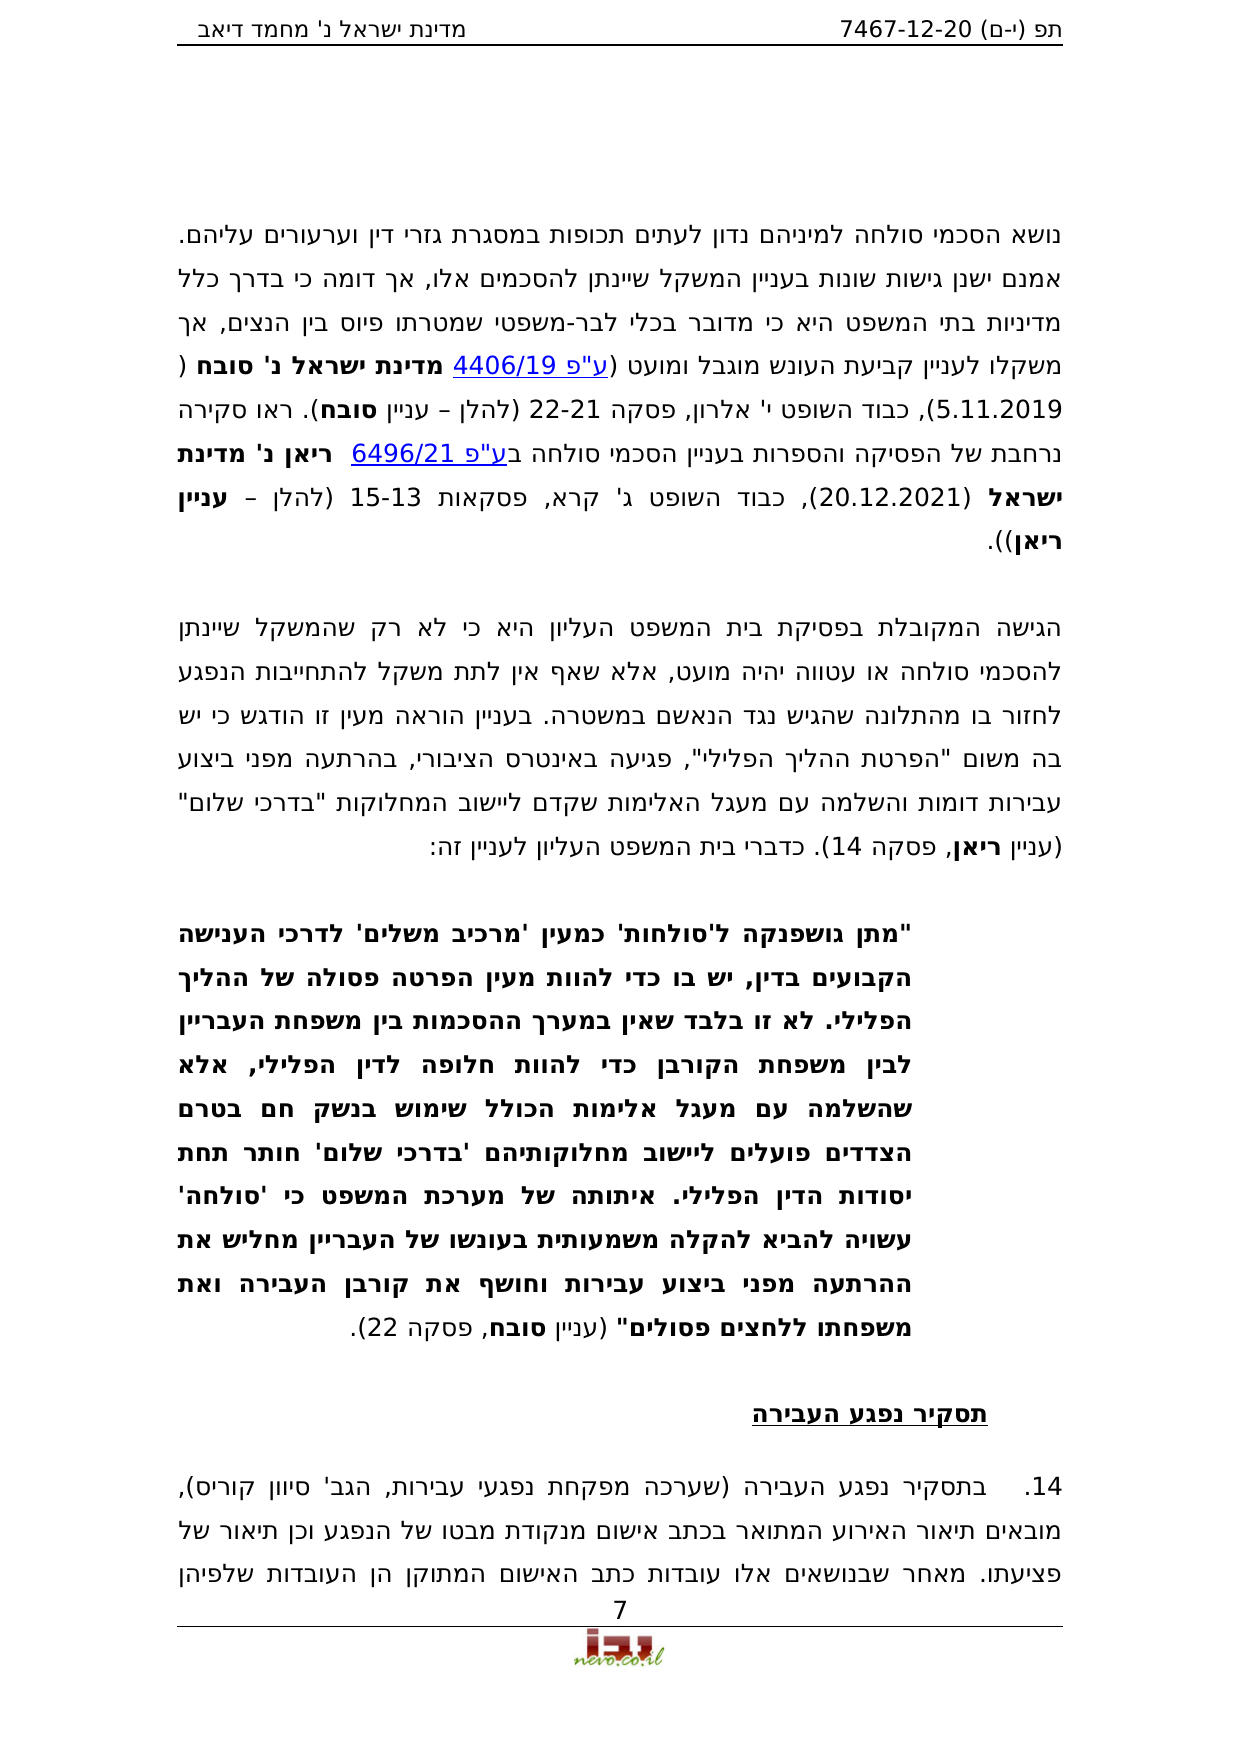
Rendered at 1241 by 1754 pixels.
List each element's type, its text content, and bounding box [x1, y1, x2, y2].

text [177, 1472, 1063, 1589]
text "מתן גושפנקה ל'סולחות' כמעין 'מרכיב משלים' לדרכי הענישה הקבועים בדין, יש בו כדי להוות מעין הפרטה פסולה של ההליך הפלילי. לא זו בלבד שאין במערך ההסכמות בין משפחת העבריין לבין משפחת הקורבן כדי להוות חלופה לדין הפלילי, אלא שהשלמה עם מעגל אלימות הכולל שימוש בנשק חם בטרם הצדדים פועלים ליישוב מחלוקותיהם 'בדרכי שלום' חותר תחת יסודות הדין הפלילי. איתותה של מערכת המשפט כי 'סולחה' עשויה להביא להקלה משמעותית בעונשו של העבריין מחליש את ההרתעה מפני ביצוע עבירות וחושף את קורבן העבירה ואת משפחתו ללחצים פסולים" (עניין סובח, פסקה 22). [177, 919, 913, 1342]
picture [574, 1628, 666, 1667]
text הגישה המקובלת בפסיקת בית המשפט העליון היא כי לא רק שהמשקל שיינתן להסכמי סולחה או עטווה יהיה מועט, אלא שאף אין לתת משקל להתחייבות הנפגע לחזור בו מהתלונה שהגיש נגד הנאשם במשטרה. בעניין הוראה מעין זו הודגש כי יש בה משום "הפרטת ההליך הפלילי", פגיעה באינטרס הציבורי, בהרתעה מפני ביצוע עבירות דומות והשלמה עם מעגל האלימות שקדם ליישוב המחלוקות "בדרכי שלום" (עניין ריאן, פסקה 14). כדברי בית המשפט העליון לעניין זה: [177, 613, 1063, 861]
text נושא הסכמי סולחה למיניהם נדון לעתים תכופות במסגרת גזרי דין וערעורים עליהם. אמנם ישנן גישות שונות בעניין המשקל שיינתן להסכמים אלו, אך דומה כי בדרך כלל מדיניות בתי המשפט היא כי מדובר בכלי לבר-משפטי שמטרתו פיוס בין הנצים, אך משקלו לעניין קביעת העונש מוגבל ומועט (ע"פ 4406/19 מדינת ישראל נ' סובח (5.11.2019)‏‏, כבוד השופט י' אלרון, פסקה 22-21 (להלן – עניין סובח). ראו סקירה נרחבת של הפסיקה והספרות בעניין הסכמי סולחה בע"פ 6496/21 ריאן נ' מדינת ישראל (20.12.2021)‏‏, כבוד השופט ג' קרא, פסקאות 15-13 (להלן – עניין ריאן)). [177, 220, 1063, 556]
text תסקיר נפגע העבירה [177, 1400, 1063, 1429]
